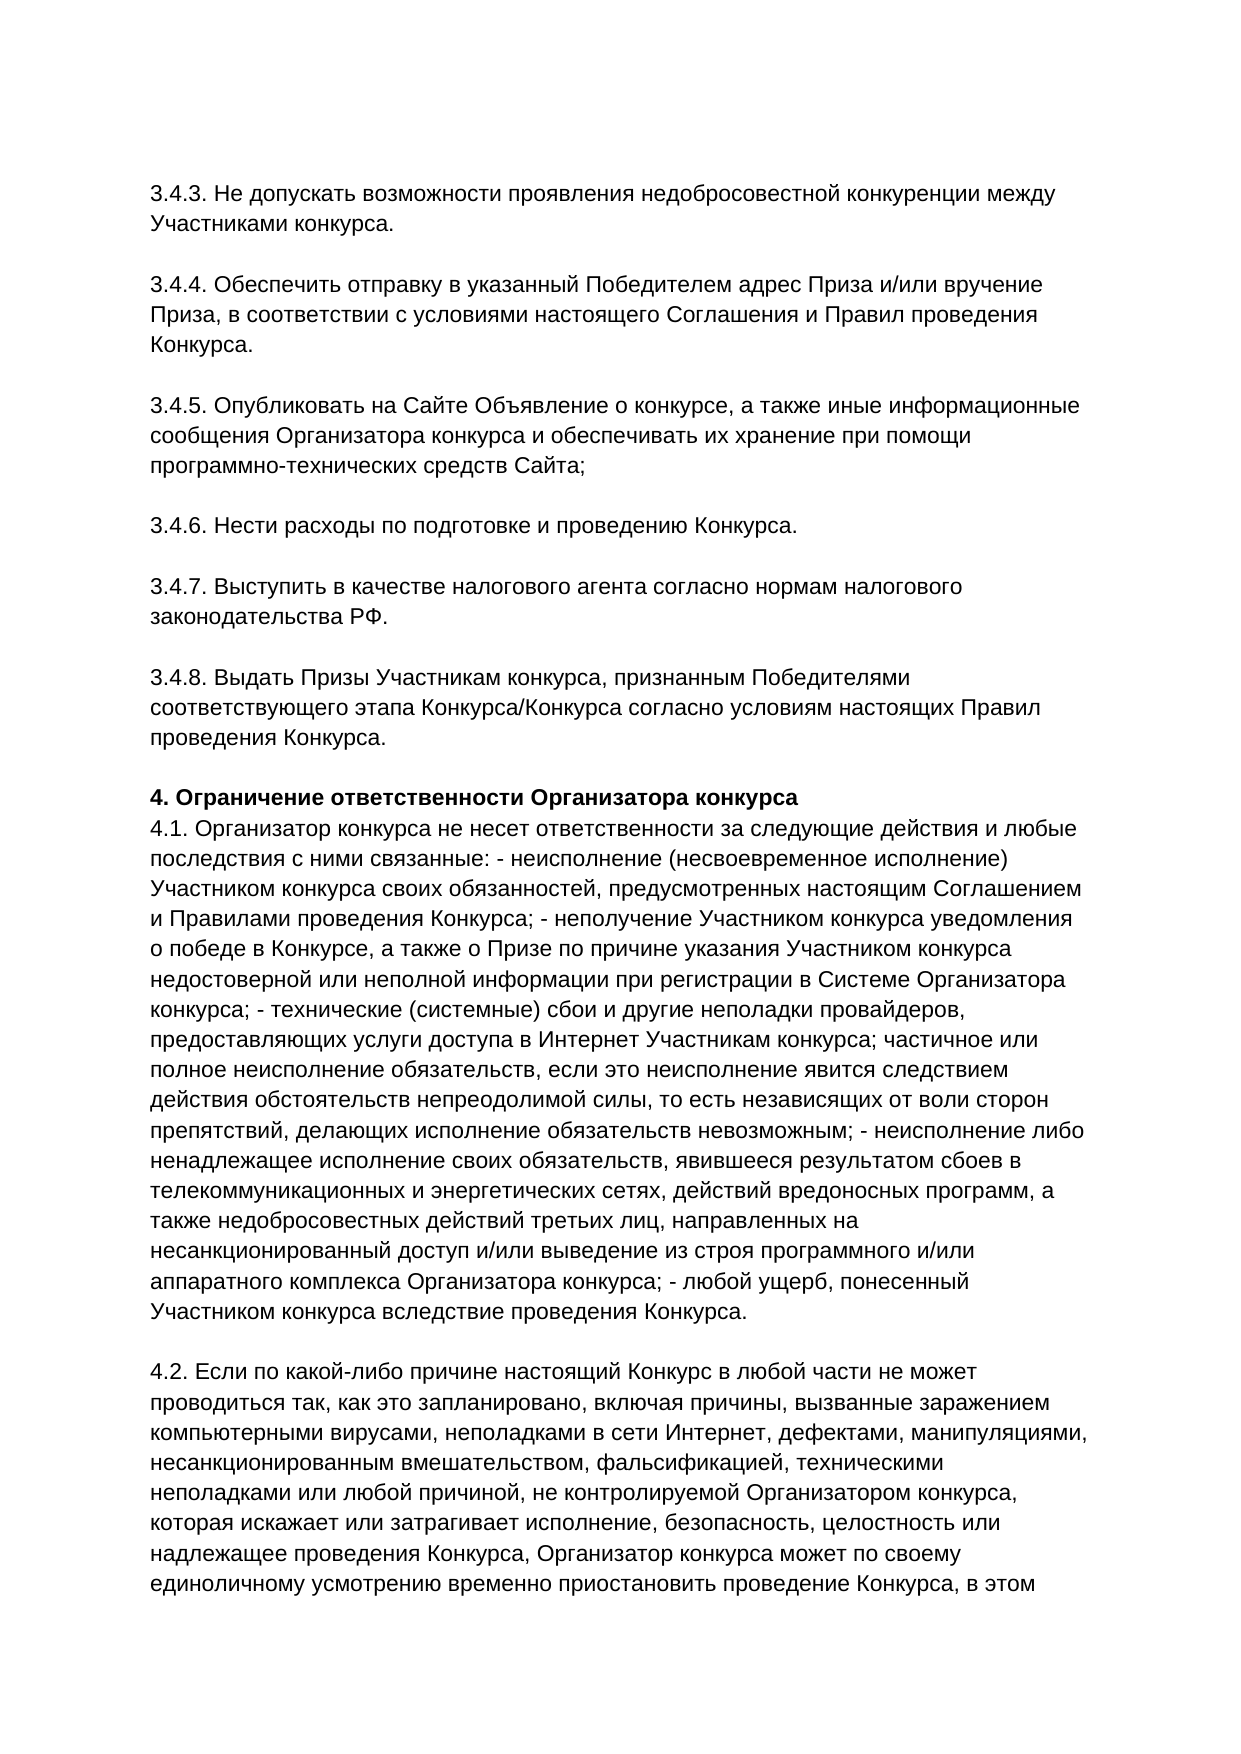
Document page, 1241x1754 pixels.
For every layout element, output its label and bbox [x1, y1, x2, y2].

text [150, 150, 1090, 1596]
